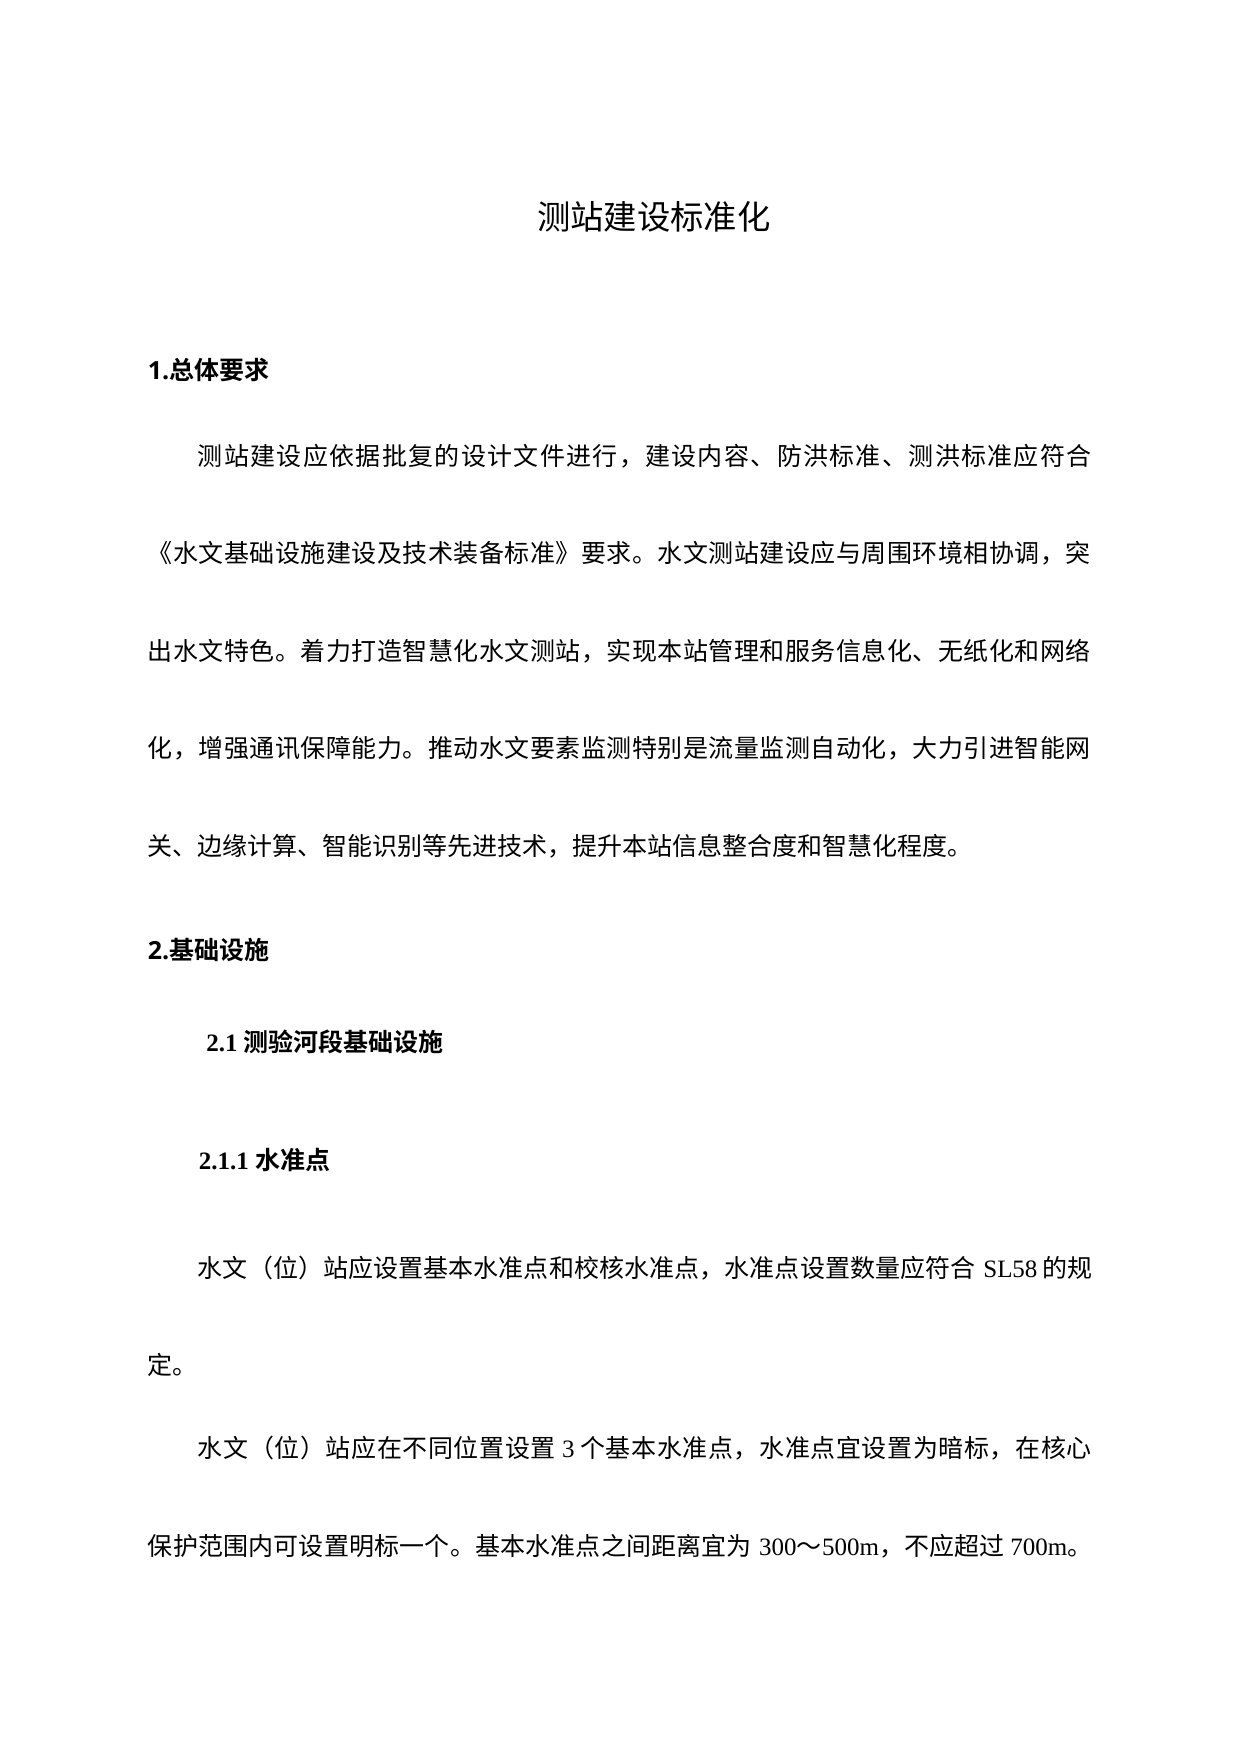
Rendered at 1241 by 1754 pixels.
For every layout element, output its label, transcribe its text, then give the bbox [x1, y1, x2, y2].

subtitle 2.1.1 水准点 [148, 1126, 1093, 1191]
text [148, 1414, 1093, 1577]
text 水文（位）站应设置基本水准点和校核水准点，水准点设置数量应符合SL58的规定。 [148, 1234, 1093, 1396]
text 测站建设应依据批复的设计文件进行，建设内容、防洪标准、测洪标准应符合《水文基础设施建设及技术装备标准》要求。水文测站建设应与周围环境相协调，突出水文特色。着力打造智慧化水文测站，实现本站管理和服务信息化、无纸化和网络化，增强通讯保障能力。推动水文要素监测特别是流量监测自动化，大力引进智能网关、边缘计算、智能识别等先进技术，提升本站信息整合度和智慧化程度。 [148, 422, 1093, 877]
subtitle 测站建设标准化 [148, 183, 1093, 248]
